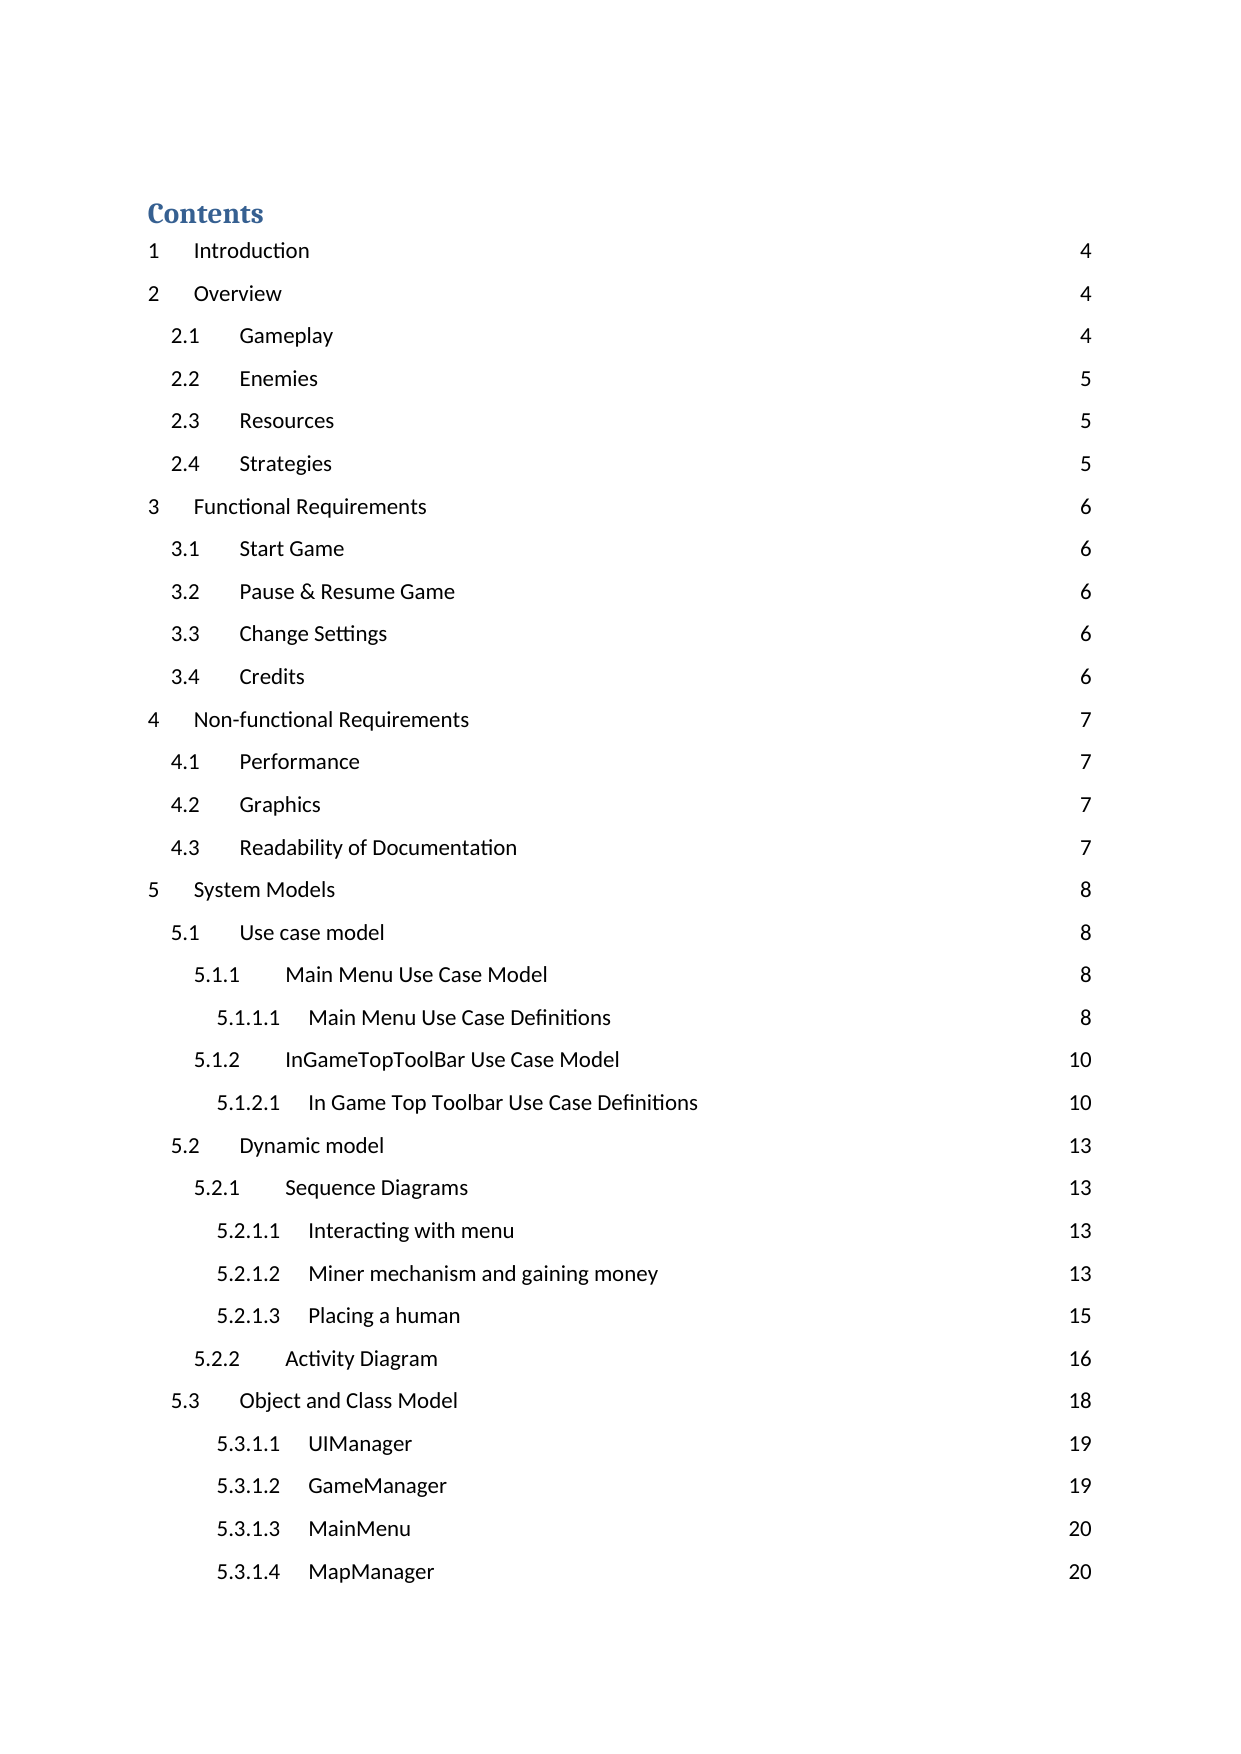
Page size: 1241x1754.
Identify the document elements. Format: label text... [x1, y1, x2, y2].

text Contents [148, 198, 1093, 231]
